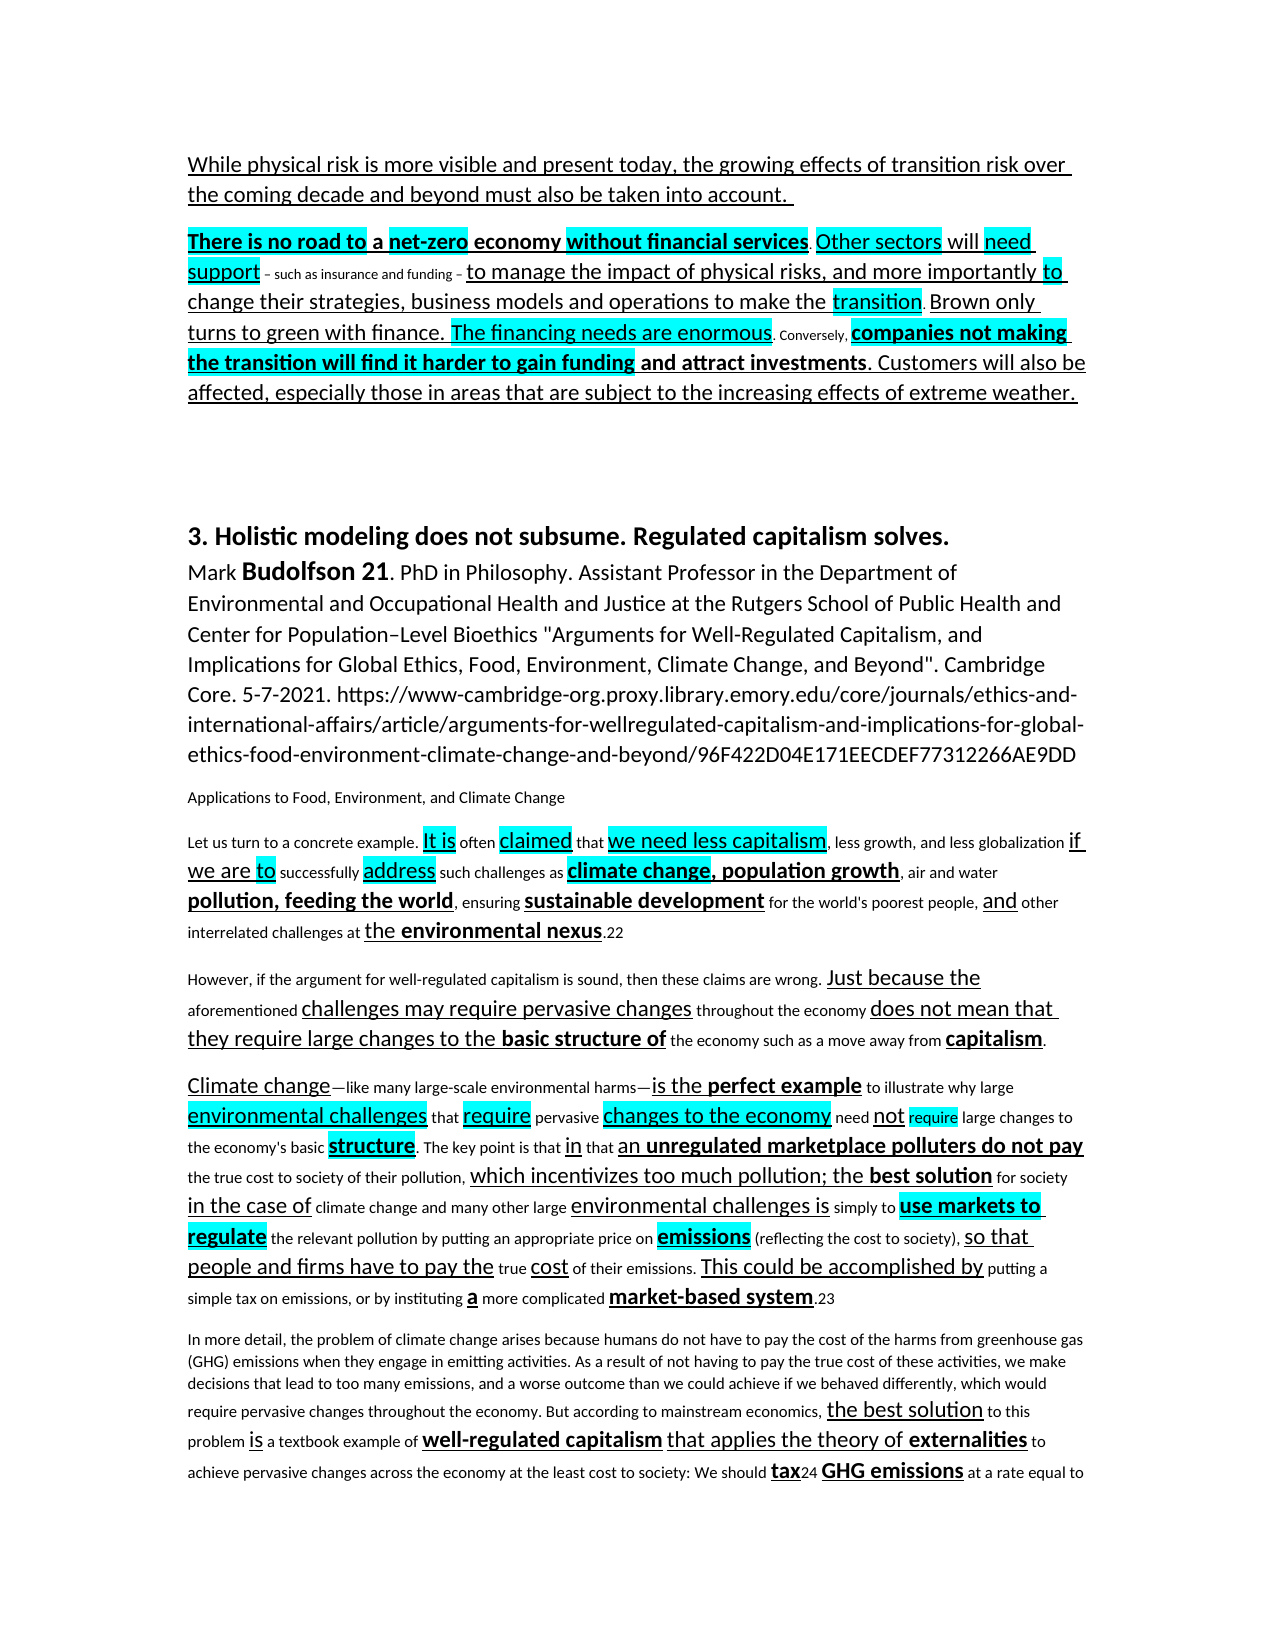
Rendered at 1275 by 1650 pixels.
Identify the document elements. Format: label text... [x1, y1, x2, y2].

text However, if the argument for well-regulated capitalism is sound, then these claims are wrong. Just because the aforementioned challenges may require pervasive changes throughout the economy does not mean that they require large changes to the basic structure of the economy such as a move away from capitalism. [187, 963, 1087, 1052]
text There is no road to a net-zero economy without financial services. Other sectors will need support – such as insurance and funding – to manage the impact of physical risks, and more importantly to change their strategies, business models and operations to make the transition. Brown only turns to green with finance. The financing needs are enormous. Conversely, companies not making the transition will find it harder to gain funding and attract investments. Customers will also be affected, especially those in areas that are subject to the increasing effects of extreme weather. [187, 227, 1087, 406]
text Climate change—like many large-scale environmental harms—is the perfect example to illustrate why large environmental challenges that require pervasive changes to the economy need not require large changes to the economy's basic structure. The key point is that in that an unregulated marketplace polluters do not pay the true cost to society of their pollution, which incentivizes too much pollution; the best solution for society in the case of climate change and many other large environmental challenges is simply to use markets to regulate the relevant pollution by putting an appropriate price on emissions (reflecting the cost to society), so that people and firms have to pay the true cost of their emissions. This could be accomplished by putting a simple tax on emissions, or by instituting a more complicated market-based system.23 [187, 1071, 1087, 1310]
text Applications to Food, Environment, and Climate Change [187, 787, 1087, 808]
subtitle 3. Holistic modeling does not subsume. Regulated capitalism solves. [187, 519, 1087, 552]
text Mark Budolfson 21. PhD in Philosophy. Assistant Professor in the Department of Environmental and Occupational Health and Justice at the Rutgers School of Public Health and Center for Population–Level Bioethics "Arguments for Well-Regulated Capitalism, and Implications for Global Ethics, Food, Environment, Climate Change, and Beyond". Cambridge Core. 5-7-2021. https://www-cambridge-org.proxy.library.emory.edu/core/journals/ethics-and-international-affairs/article/arguments-for-wellregulated-capitalism-and-implications-for-global-ethics-food-environment-climate-change-and-beyond/96F422D04E171EECDEF77312266AE9DD [187, 554, 1087, 769]
text Let us turn to a concrete example. It is often claimed that we need less capitalism, less growth, and less globalization if we are to successfully address such challenges as climate change, population growth, air and water pollution, feeding the world, ensuring sustainable development for the world's poorest people, and other interrelated challenges at the environmental nexus.22 [187, 826, 1087, 945]
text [187, 150, 1087, 208]
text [187, 1329, 1087, 1484]
